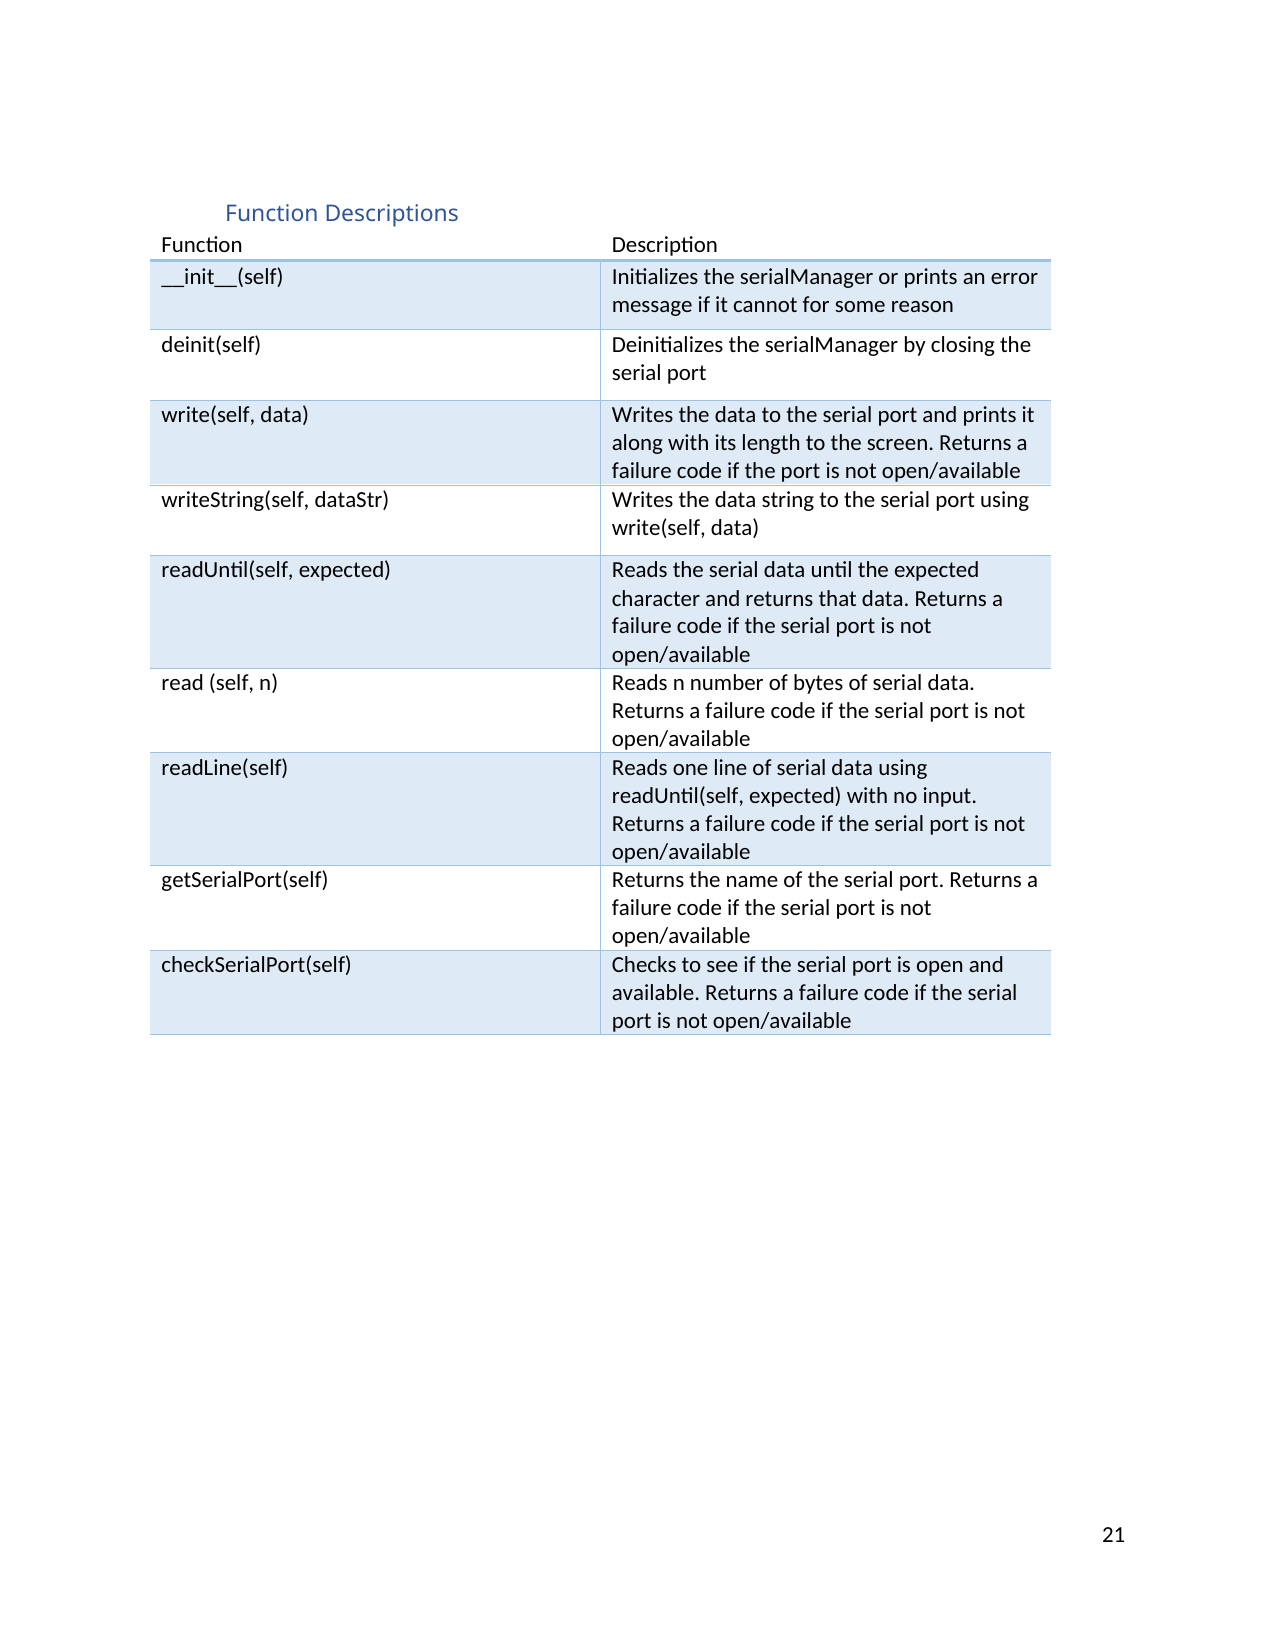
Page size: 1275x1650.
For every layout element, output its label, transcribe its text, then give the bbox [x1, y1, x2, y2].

table_cell Reads n number of bytes of serial data. Returns a failure code if the serial port is not open/available [601, 669, 1051, 752]
table_cell read (self, n) [150, 669, 600, 752]
table_cell readLine(self) [150, 753, 600, 865]
table_header Description [600, 231, 1051, 259]
table_cell Reads the serial data until the expected character and returns that data. Returns a failure code if the serial port is not open/available [601, 556, 1051, 668]
table_cell deinit(self) [150, 330, 600, 400]
table_cell write(self, data) [150, 401, 600, 484]
table_cell Writes the data to the serial port and prints it along with its length to the screen. Returns a failure code if the port is not open/available [601, 401, 1051, 484]
table_cell __init__(self) [150, 262, 600, 329]
subtitle Function Descriptions [150, 197, 1125, 228]
table_cell writeString(self, dataStr) [150, 486, 600, 555]
table_cell getSerialPort(self) [150, 866, 600, 949]
table_cell Returns the name of the serial port. Returns a failure code if the serial port is not open/available [601, 866, 1051, 949]
table_cell Initializes the serialManager or prints an error message if it cannot for some reason [601, 262, 1051, 329]
table_cell Reads one line of serial data using readUntil(self, expected) with no input. Returns a failure code if the serial port is not open/available [601, 753, 1051, 865]
table_cell checkSerialPort(self) [150, 951, 600, 1034]
table_header Function [150, 231, 600, 259]
table_cell Deinitializes the serialManager by closing the serial port [601, 330, 1051, 400]
table_cell readUntil(self, expected) [150, 556, 600, 668]
table_cell Writes the data string to the serial port using write(self, data) [601, 486, 1051, 555]
table_cell Checks to see if the serial port is open and available. Returns a failure code if the serial port is not open/available [601, 951, 1051, 1034]
